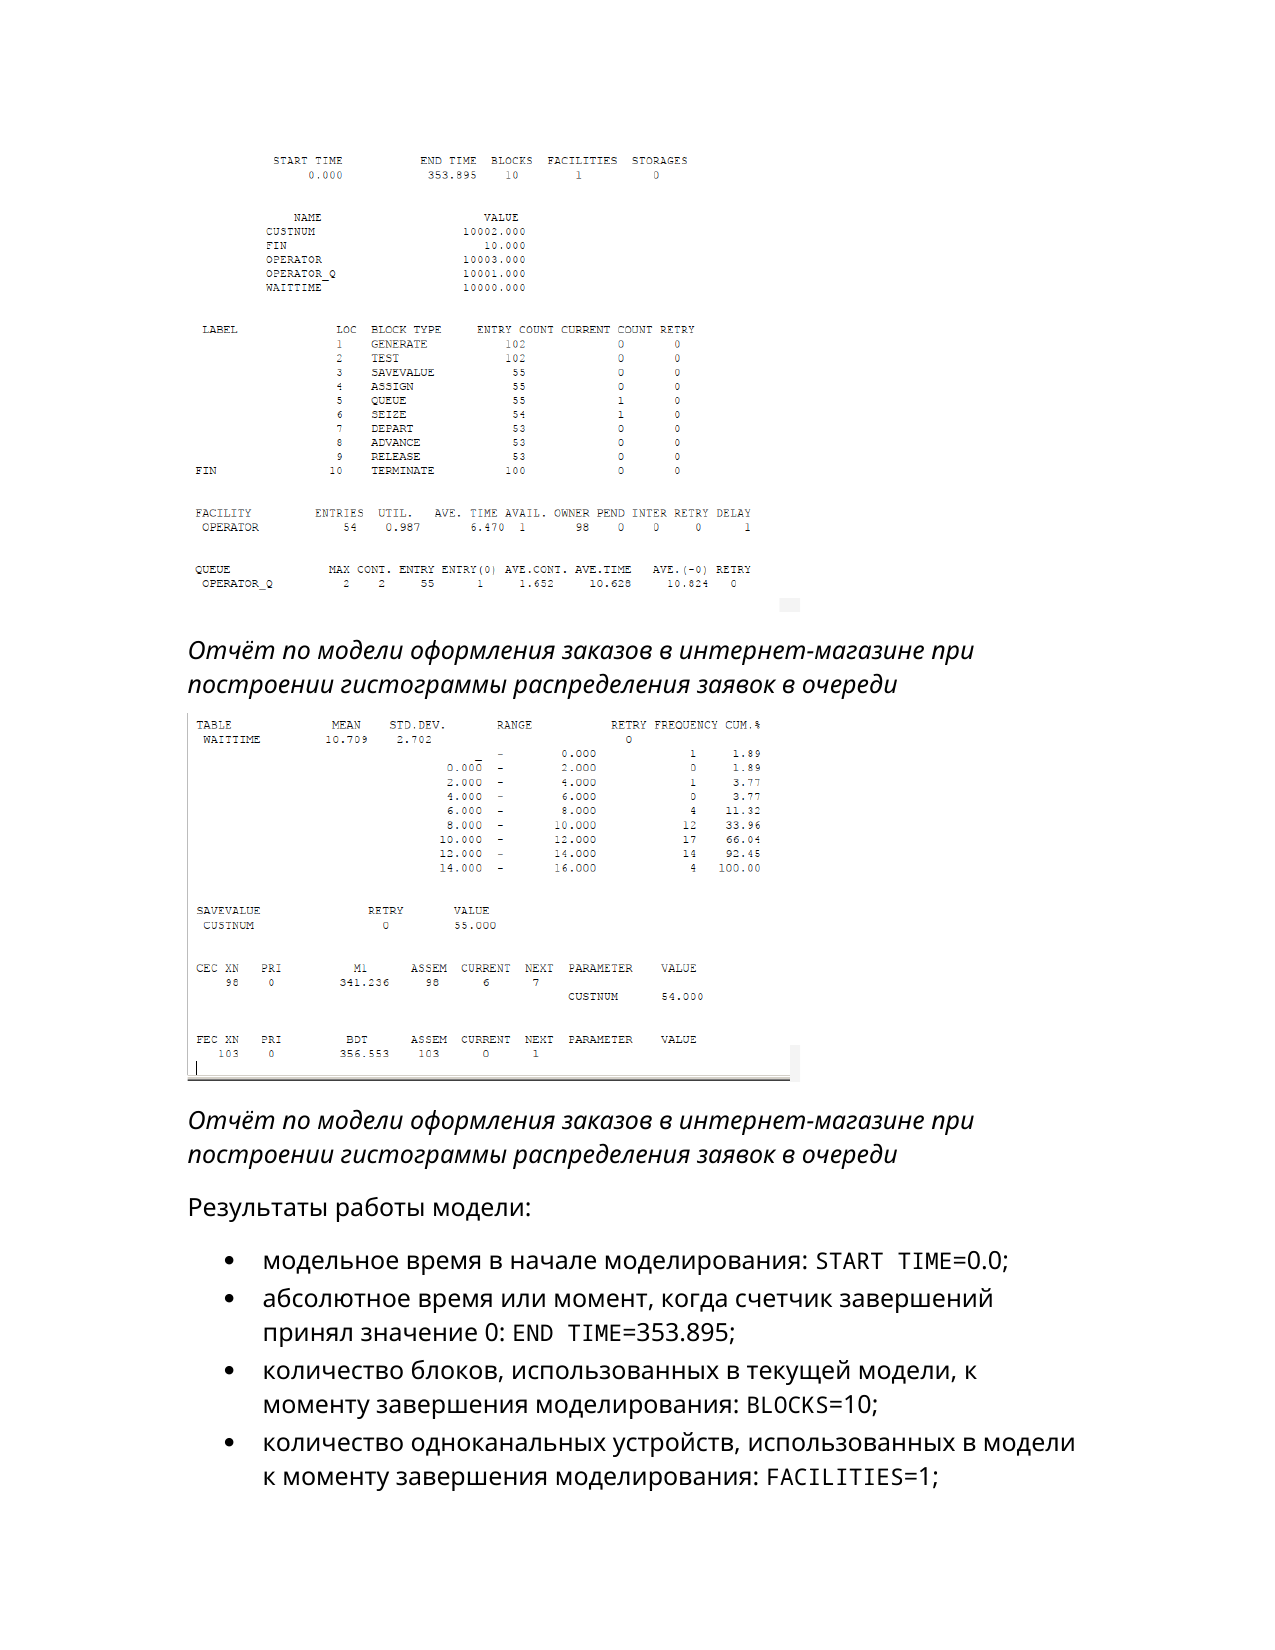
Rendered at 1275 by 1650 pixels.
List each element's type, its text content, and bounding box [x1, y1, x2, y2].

picture [187, 713, 800, 1082]
list абсолютное время или момент, когда счетчик завершений принял значение 0: END TIME=353.895; [225, 1280, 1087, 1348]
list количество одноканальных устройств, использованных в модели к моменту завершения моделирования: FACILITIES=1; [225, 1424, 1087, 1492]
text Отчёт по модели оформления заказов в интернет-магазине при построении гистограммы распределения заявок в очереди [187, 632, 1087, 701]
list количество блоков, использованных в текущей модели, к моменту завершения моделирования: BLOCKS=10; [225, 1352, 1087, 1420]
text Отчёт по модели оформления заказов в интернет-магазине при построении гистограммы распределения заявок в очереди [187, 1103, 1087, 1171]
list модельное время в начале моделирования: START TIME=0.0; [225, 1243, 1087, 1277]
text Результаты работы модели: [187, 1190, 1087, 1224]
picture [187, 150, 800, 612]
